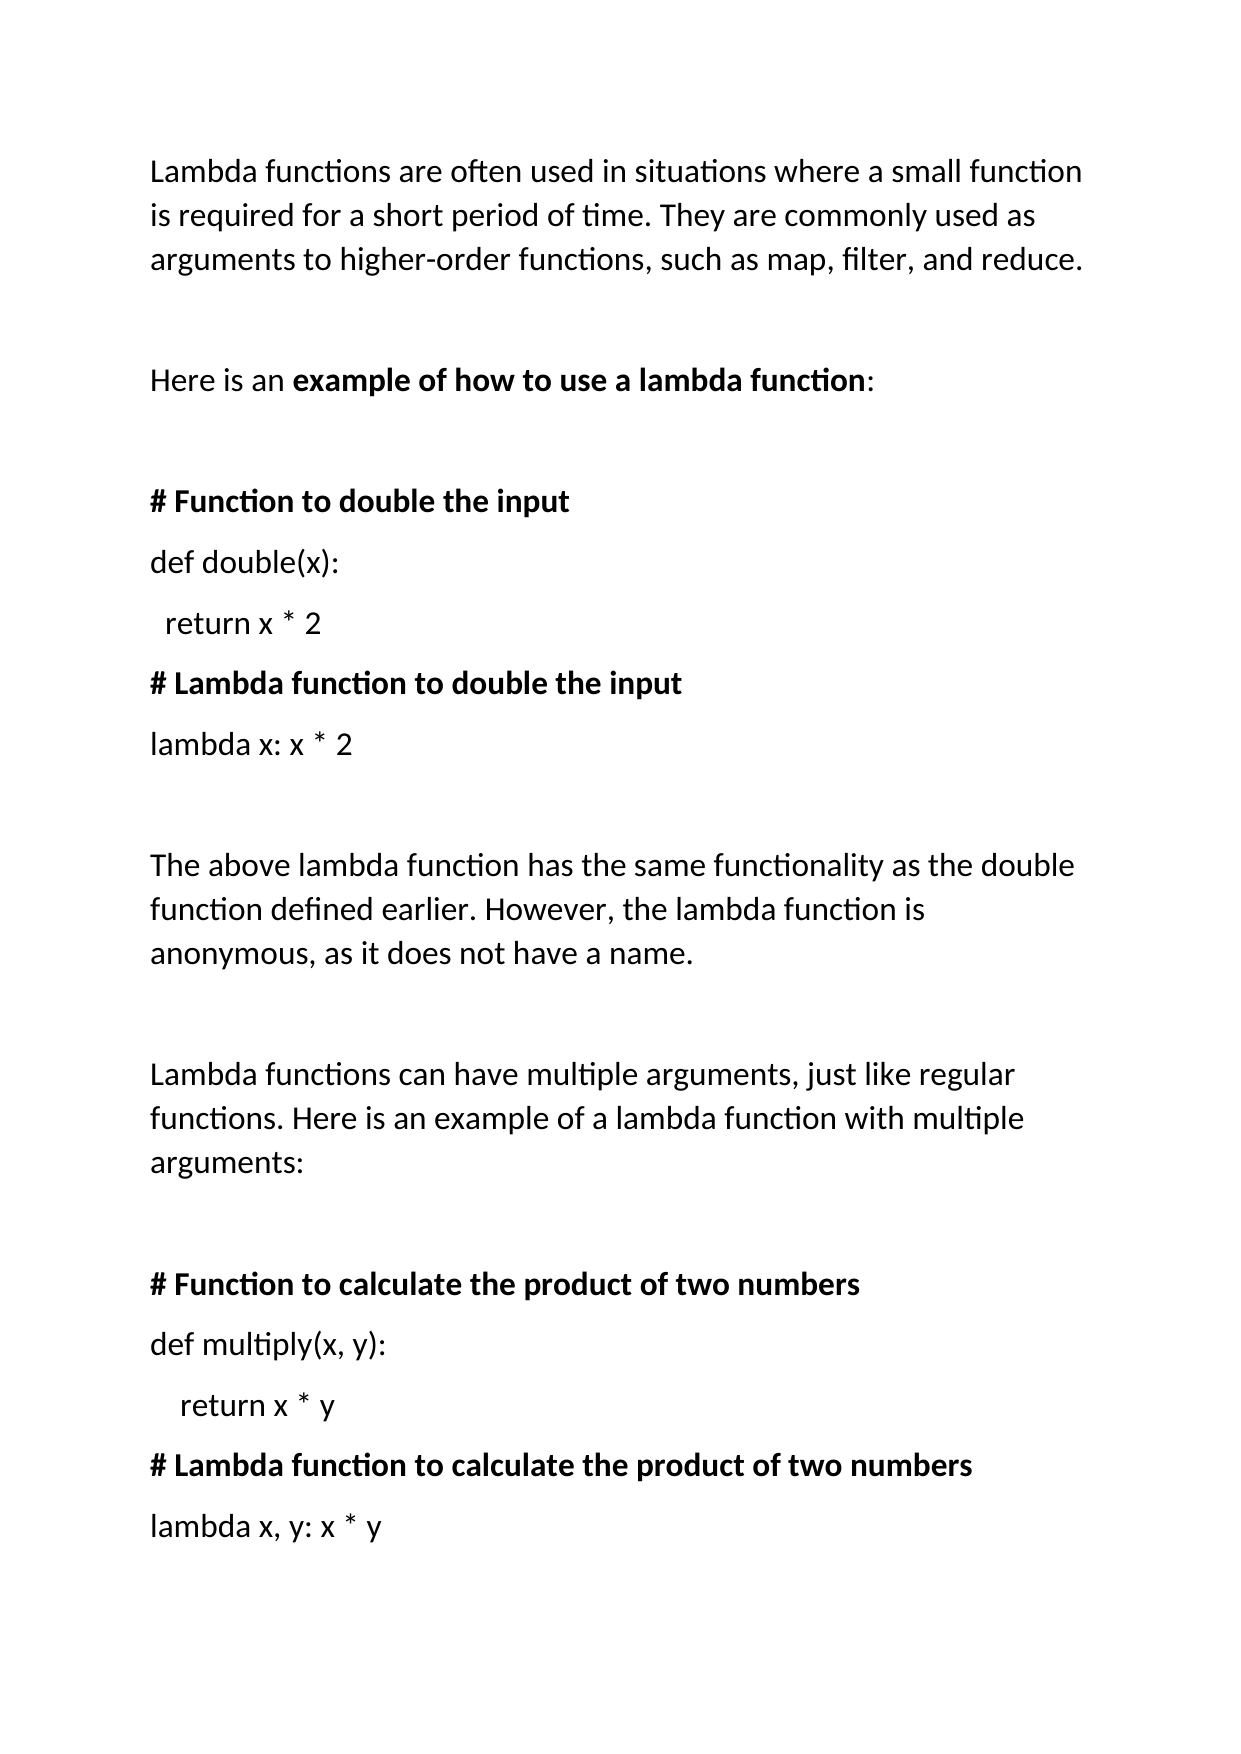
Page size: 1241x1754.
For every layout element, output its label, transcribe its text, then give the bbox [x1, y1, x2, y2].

text Lambda functions can have multiple arguments, just like regular functions. Here is an example of a lambda function with multiple arguments: [150, 1053, 1090, 1182]
text # Lambda function to calculate the product of two numbers [150, 1444, 1090, 1485]
text return x * 2 [150, 602, 1090, 642]
text def double(x): [150, 541, 1090, 582]
text lambda x, y: x * y [150, 1505, 1090, 1546]
text # Function to double the input [150, 480, 1090, 521]
text def multiply(x, y): [150, 1323, 1090, 1364]
text # Lambda function to double the input [150, 662, 1090, 703]
text # Function to calculate the product of two numbers [150, 1262, 1090, 1303]
text return x * y [150, 1384, 1090, 1424]
text Here is an example of how to use a lambda function: [150, 359, 1090, 400]
text The above lambda function has the same functionality as the double function defined earlier. However, the lambda function is anonymous, as it does not have a name. [150, 844, 1090, 973]
text lambda x: x * 2 [150, 723, 1090, 764]
text Lambda functions are often used in situations where a small function is required for a short period of time. They are commonly used as arguments to higher-order functions, such as map, filter, and reduce. [150, 150, 1090, 279]
